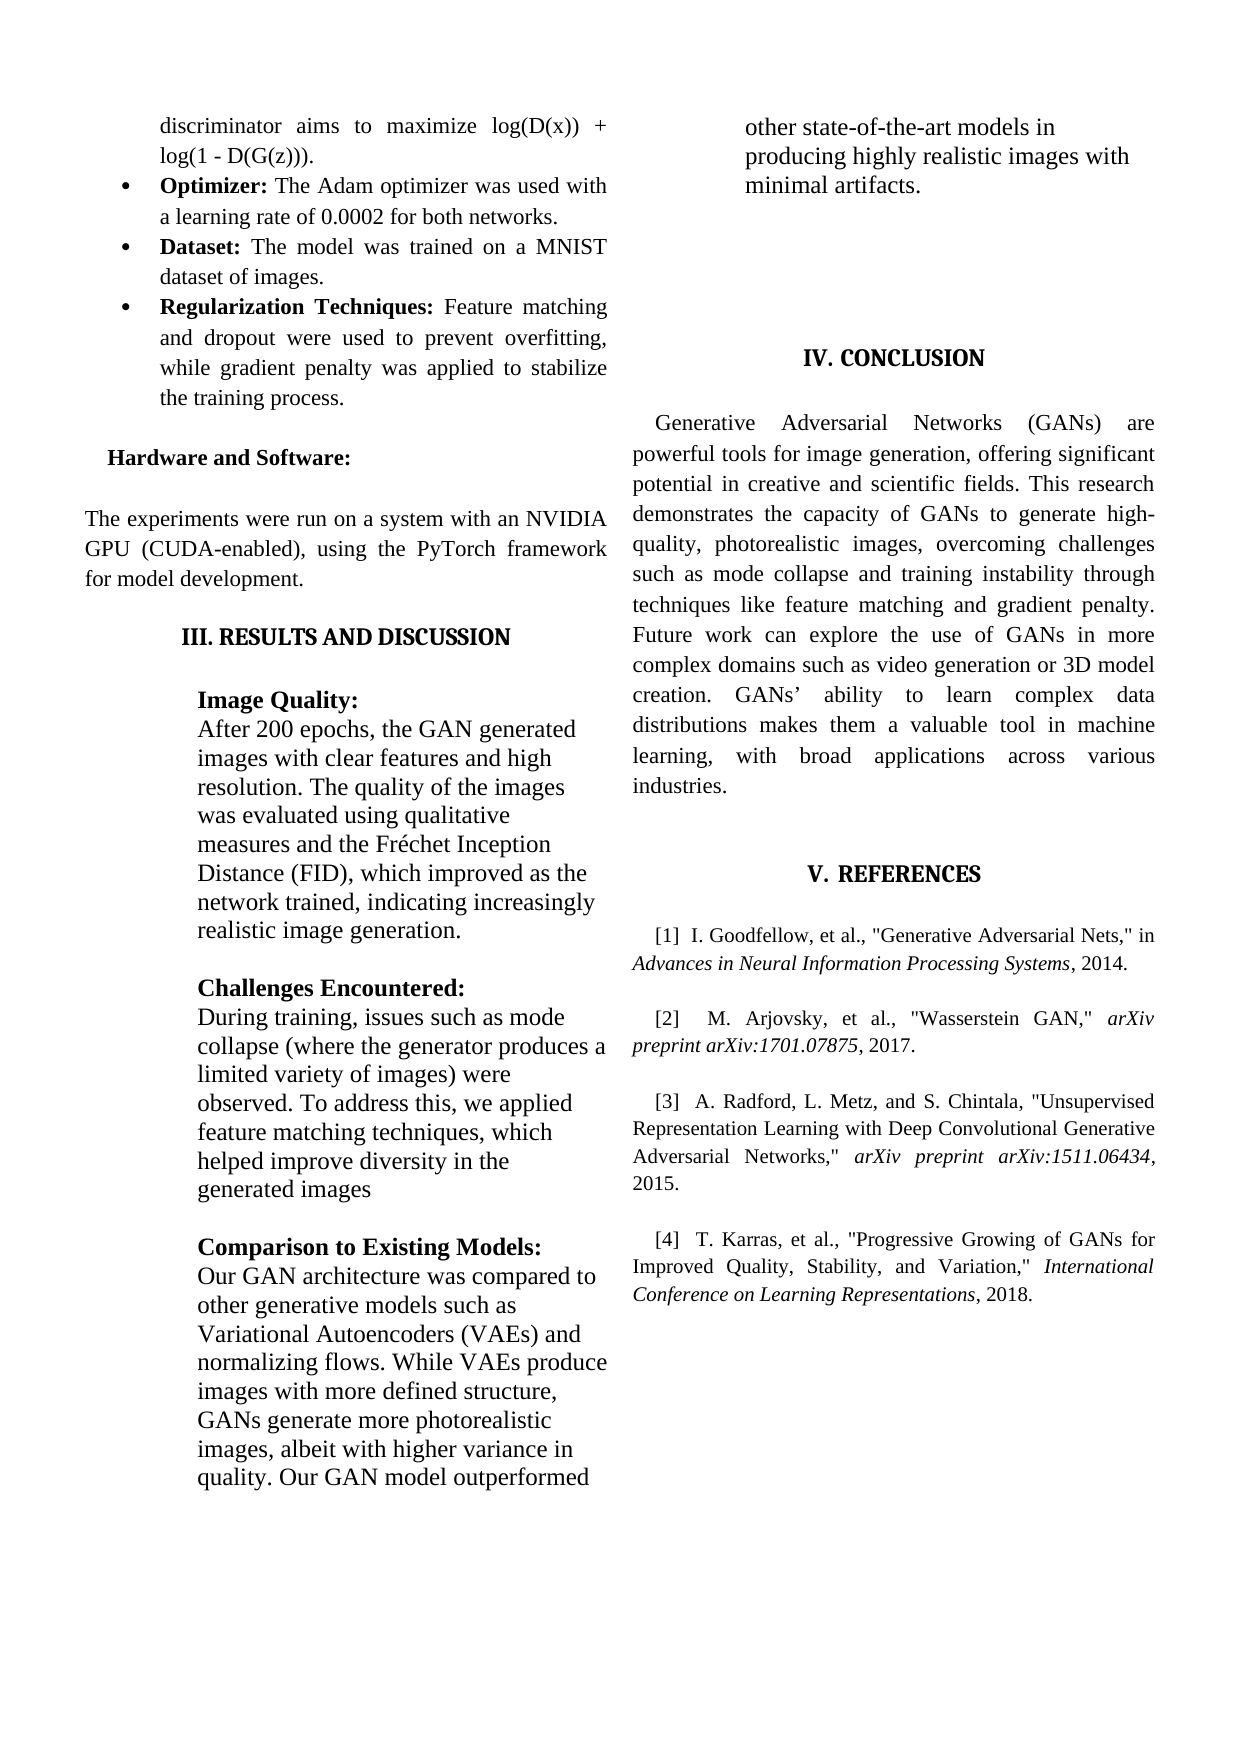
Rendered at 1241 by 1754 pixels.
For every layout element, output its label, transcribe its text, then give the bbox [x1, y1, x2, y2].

list REFERENCES [632, 860, 1156, 888]
list Dataset: The model was trained on a MNIST dataset of images. [122, 233, 608, 289]
text Comparison to Existing Models: Our GAN architecture was compared to other generative models such as Variational Autoencoders (VAEs) and normalizing flows. While VAEs produce images with more defined structure, GANs generate more photorealistic images, albeit with higher variance in quality. Our GAN model outperformed other state-of-the-art models in producing highly realistic images with minimal artifacts. [197, 1232, 608, 1491]
text Image Quality: After 200 epochs, the GAN generated images with clear features and high resolution. The quality of the images was evaluated using qualitative measures and the Fréchet Inception Distance (FID), which improved as the network trained, indicating increasingly realistic image generation. [197, 685, 608, 944]
text [1] I. Goodfellow, et al., "Generative Adversarial Nets," in Advances in Neural Information Processing Systems, 2014. [632, 923, 1156, 974]
text Comparison to Existing Models: Our GAN architecture was compared to other generative models such as Variational Autoencoders (VAEs) and normalizing flows. While VAEs produce images with more defined structure, GANs generate more photorealistic images, albeit with higher variance in quality. Our GAN model outperformed other state-of-the-art models in producing highly realistic images with minimal artifacts. [745, 112, 1156, 198]
list Regularization Techniques: Feature matching and dropout were used to prevent overfitting, while gradient penalty was applied to stabilize the training process. [122, 293, 608, 410]
text [4] T. Karras, et al., "Progressive Growing of GANs for Improved Quality, Stability, and Variation," International Conference on Learning Representations, 2018. [632, 1227, 1156, 1306]
text [3] A. Radford, L. Metz, and S. Chintala, "Unsupervised Representation Learning with Deep Convolutional Generative Adversarial Networks," arXiv preprint arXiv:1511.06434, 2015. [632, 1088, 1156, 1195]
text Challenges Encountered: During training, issues such as mode collapse (where the generator produces a limited variety of images) were observed. To address this, we applied feature matching techniques, which helped improve diversity in the generated images [197, 973, 608, 1203]
text The experiments were run on a system with an NVIDIA GPU (CUDA-enabled), using the PyTorch framework for model development. [84, 475, 608, 592]
list RESULTS AND DISCUSSION [84, 623, 608, 652]
text Hardware and Software: [84, 444, 608, 471]
text Generative Adversarial Networks (GANs) are powerful tools for image generation, offering significant potential in creative and scientific fields. This research demonstrates the capacity of GANs to generate high-quality, photorealistic images, overcoming challenges such as mode collapse and training instability through techniques like feature matching and gradient penalty. Future work can explore the use of GANs in more complex domains such as video generation or 3D model creation. GANs’ ability to learn complex data distributions makes them a valuable tool in machine learning, with broad applications across various industries. [632, 409, 1156, 826]
list Optimizer: The Adam optimizer was used with a learning rate of 0.0002 for both networks. [122, 173, 608, 229]
list CONCLUSION [632, 343, 1156, 372]
text [2] M. Arjovsky, et al., "Wasserstein GAN," arXiv preprint arXiv:1701.07875, 2017. [632, 1006, 1156, 1057]
